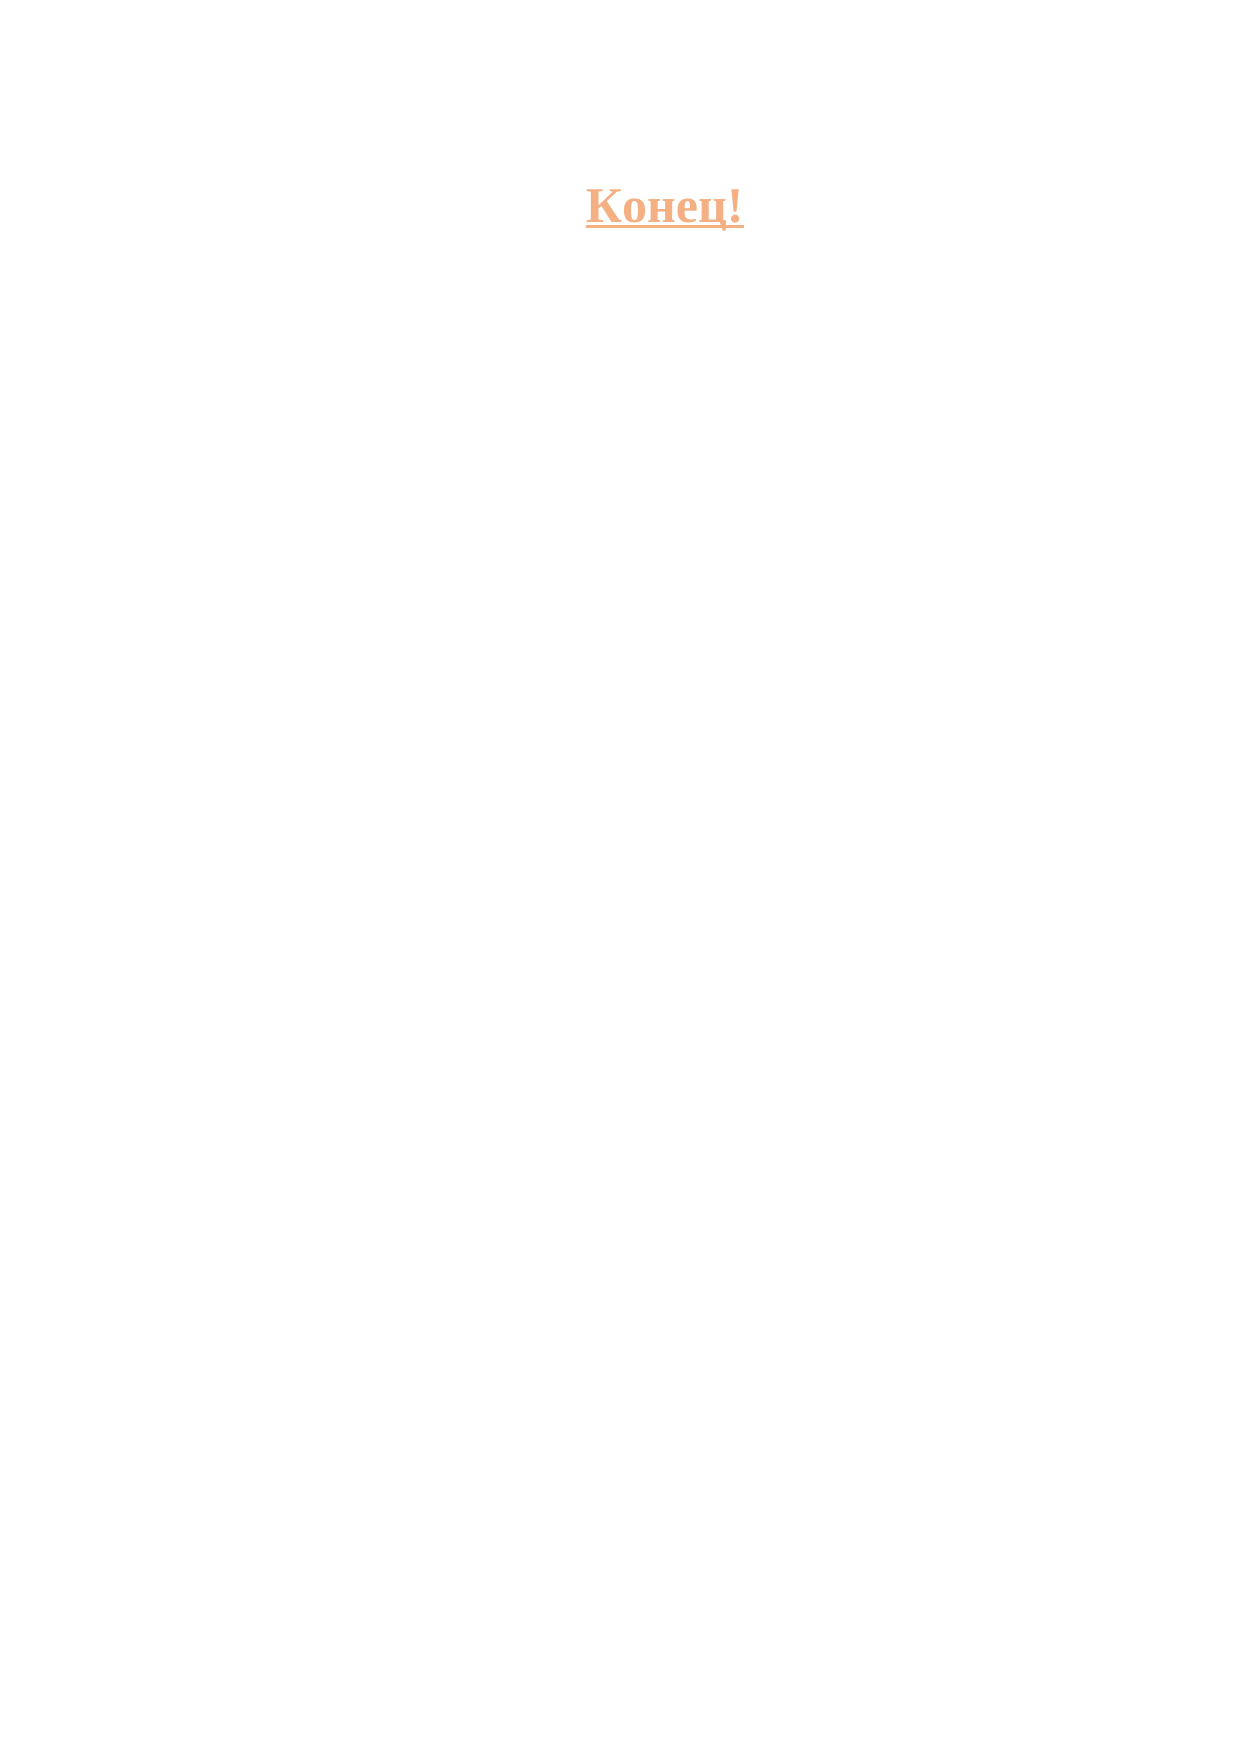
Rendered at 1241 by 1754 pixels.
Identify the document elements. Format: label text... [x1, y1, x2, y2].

text Конец! [177, 176, 1152, 233]
